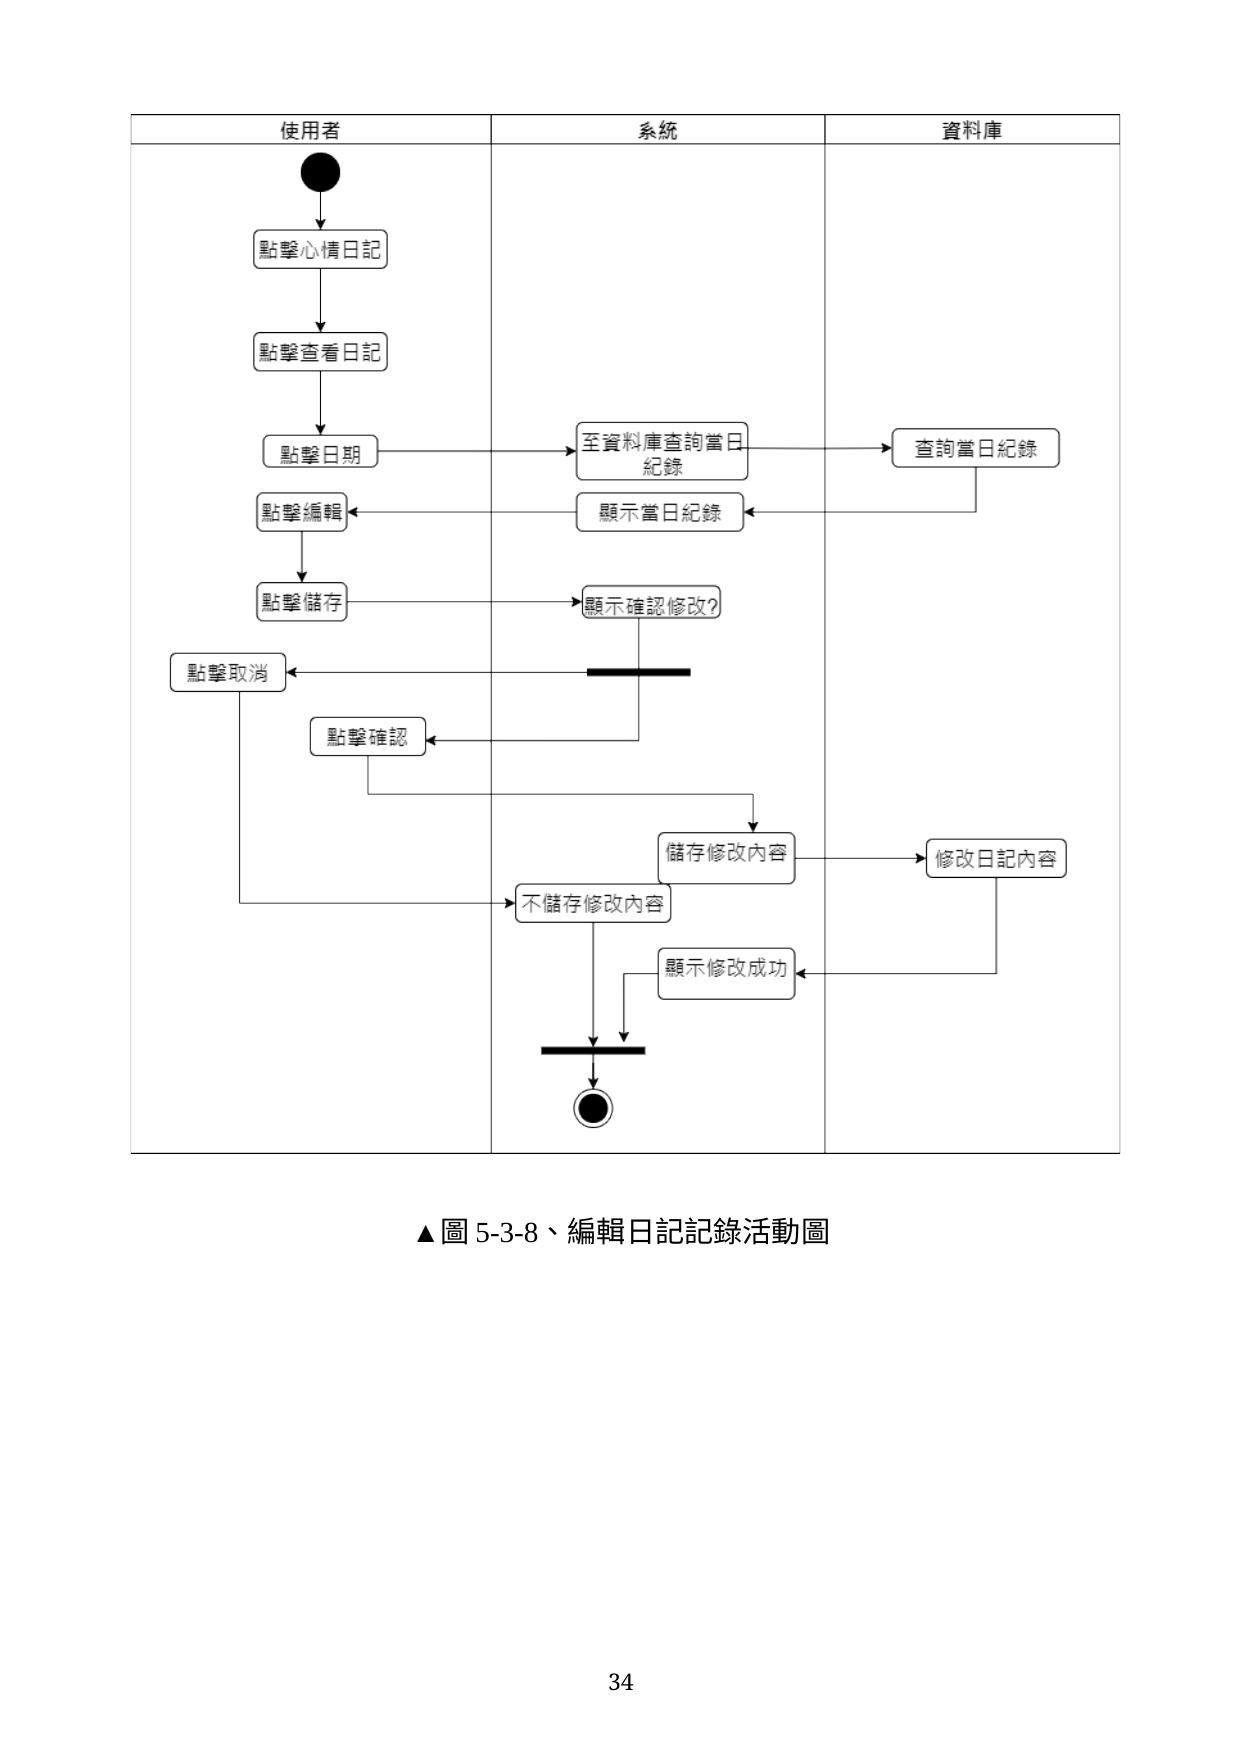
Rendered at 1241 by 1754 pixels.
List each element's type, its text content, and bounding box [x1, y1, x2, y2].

text ▲圖5-3-8、編輯日記記錄活動圖 [90, 1208, 1151, 1251]
picture [130, 114, 1121, 1154]
